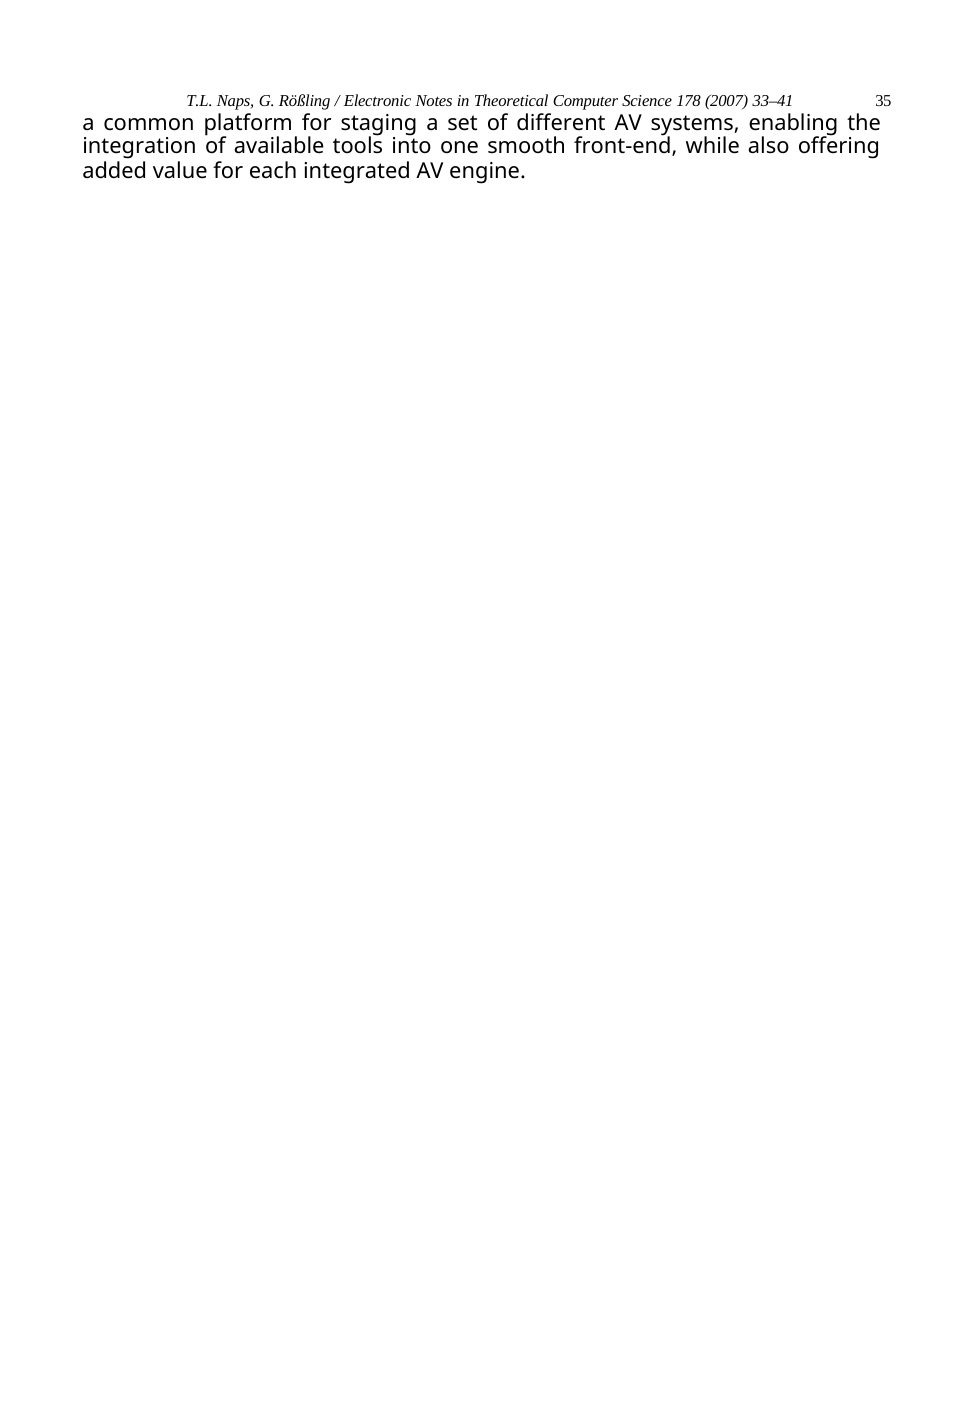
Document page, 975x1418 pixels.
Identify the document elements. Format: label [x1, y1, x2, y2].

text [82, 110, 881, 185]
